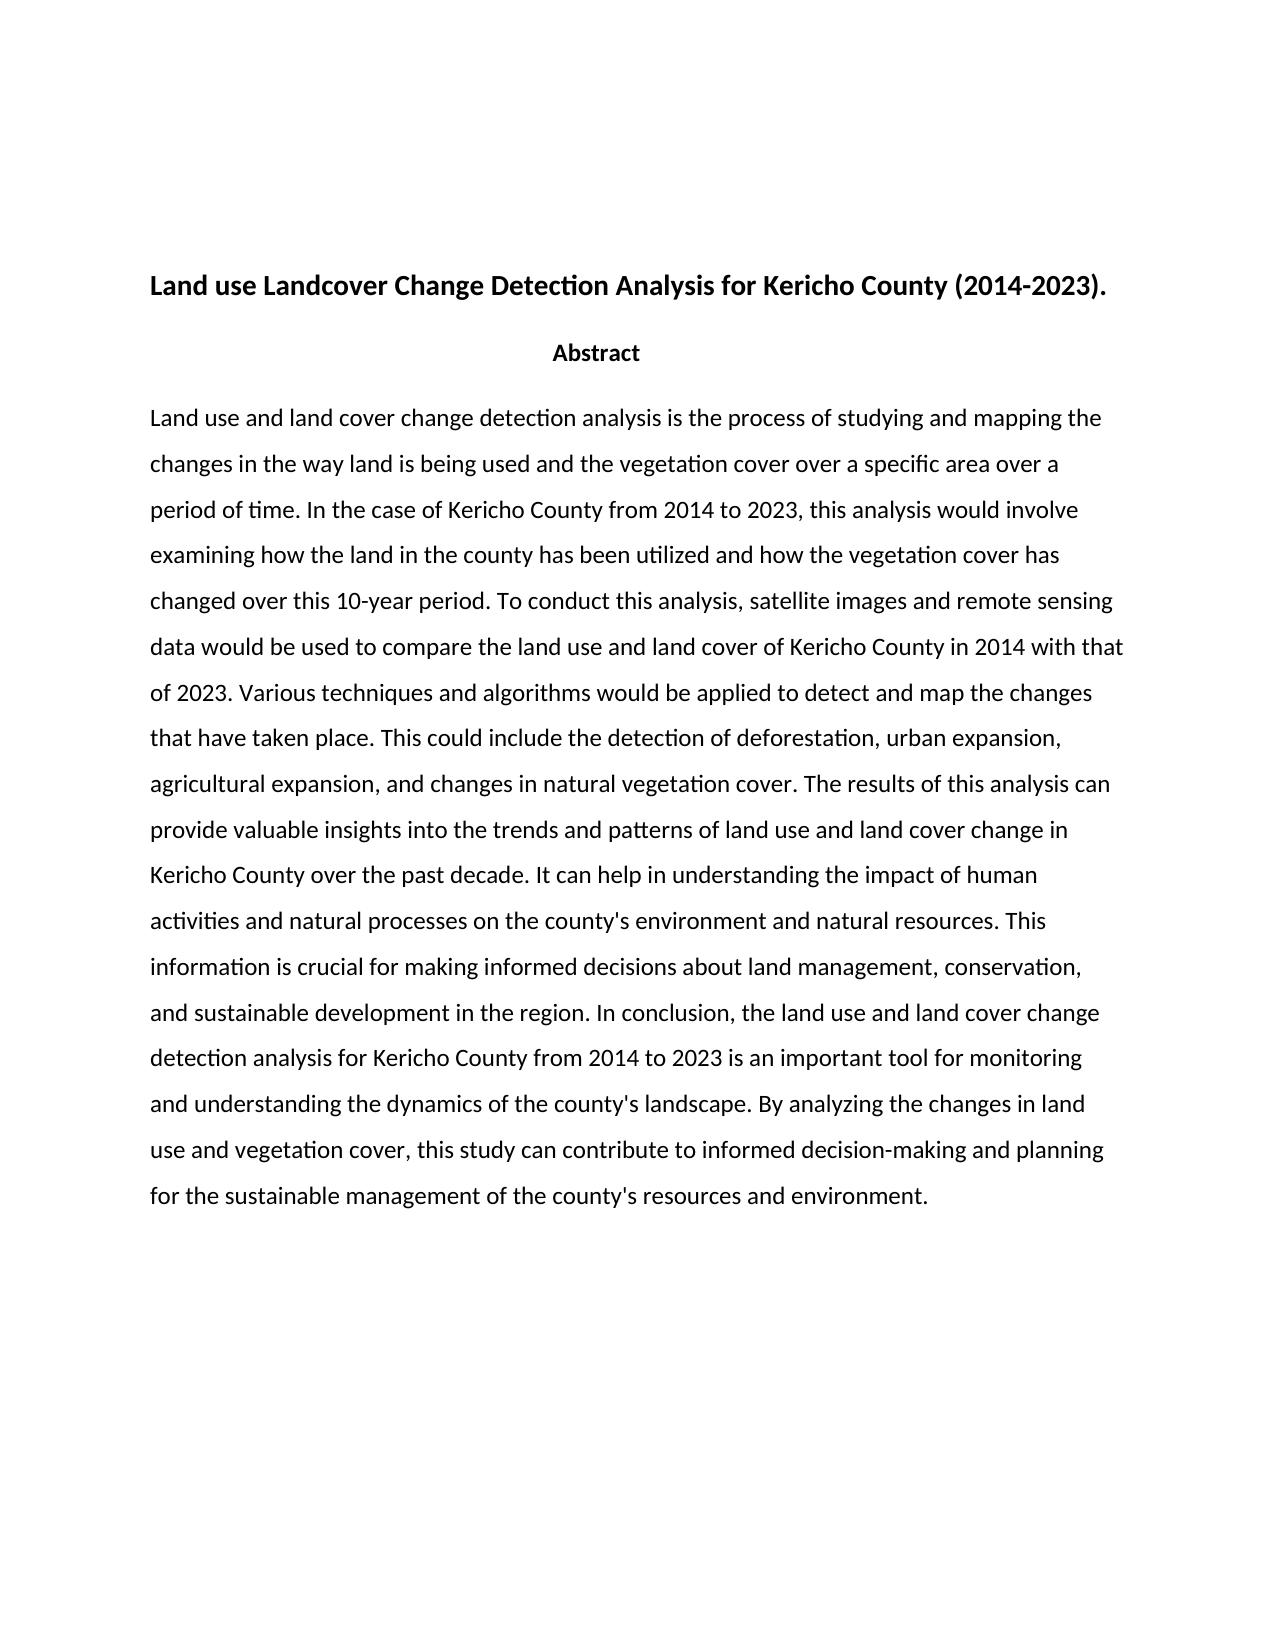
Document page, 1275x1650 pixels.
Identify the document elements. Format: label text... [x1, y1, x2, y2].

text Land use and land cover change detection analysis is the process of studying and mapping the changes in the way land is being used and the vegetation cover over a specific area over a period of time. In the case of Kericho County from 2014 to 2023, this analysis would involve examining how the land in the county has been utilized and how the vegetation cover has changed over this 10-year period. To conduct this analysis, satellite images and remote sensing data would be used to compare the land use and land cover of Kericho County in 2014 with that of 2023. Various techniques and algorithms would be applied to detect and map the changes that have taken place. This could include the detection of deforestation, urban expansion, agricultural expansion, and changes in natural vegetation cover. The results of this analysis can provide valuable insights into the trends and patterns of land use and land cover change in Kericho County over the past decade. It can help in understanding the impact of human activities and natural processes on the county's environment and natural resources. This information is crucial for making informed decisions about land management, conservation, and sustainable development in the region. In conclusion, the land use and land cover change detection analysis for Kericho County from 2014 to 2023 is an important tool for monitoring and understanding the dynamics of the county's landscape. By analyzing the changes in land use and vegetation cover, this study can contribute to informed decision-making and planning for the sustainable management of the county's resources and environment. [150, 402, 1125, 1210]
text Land use Landcover Change Detection Analysis for Kericho County (2014-2023). [150, 267, 1125, 303]
text Abstract [150, 337, 1125, 368]
